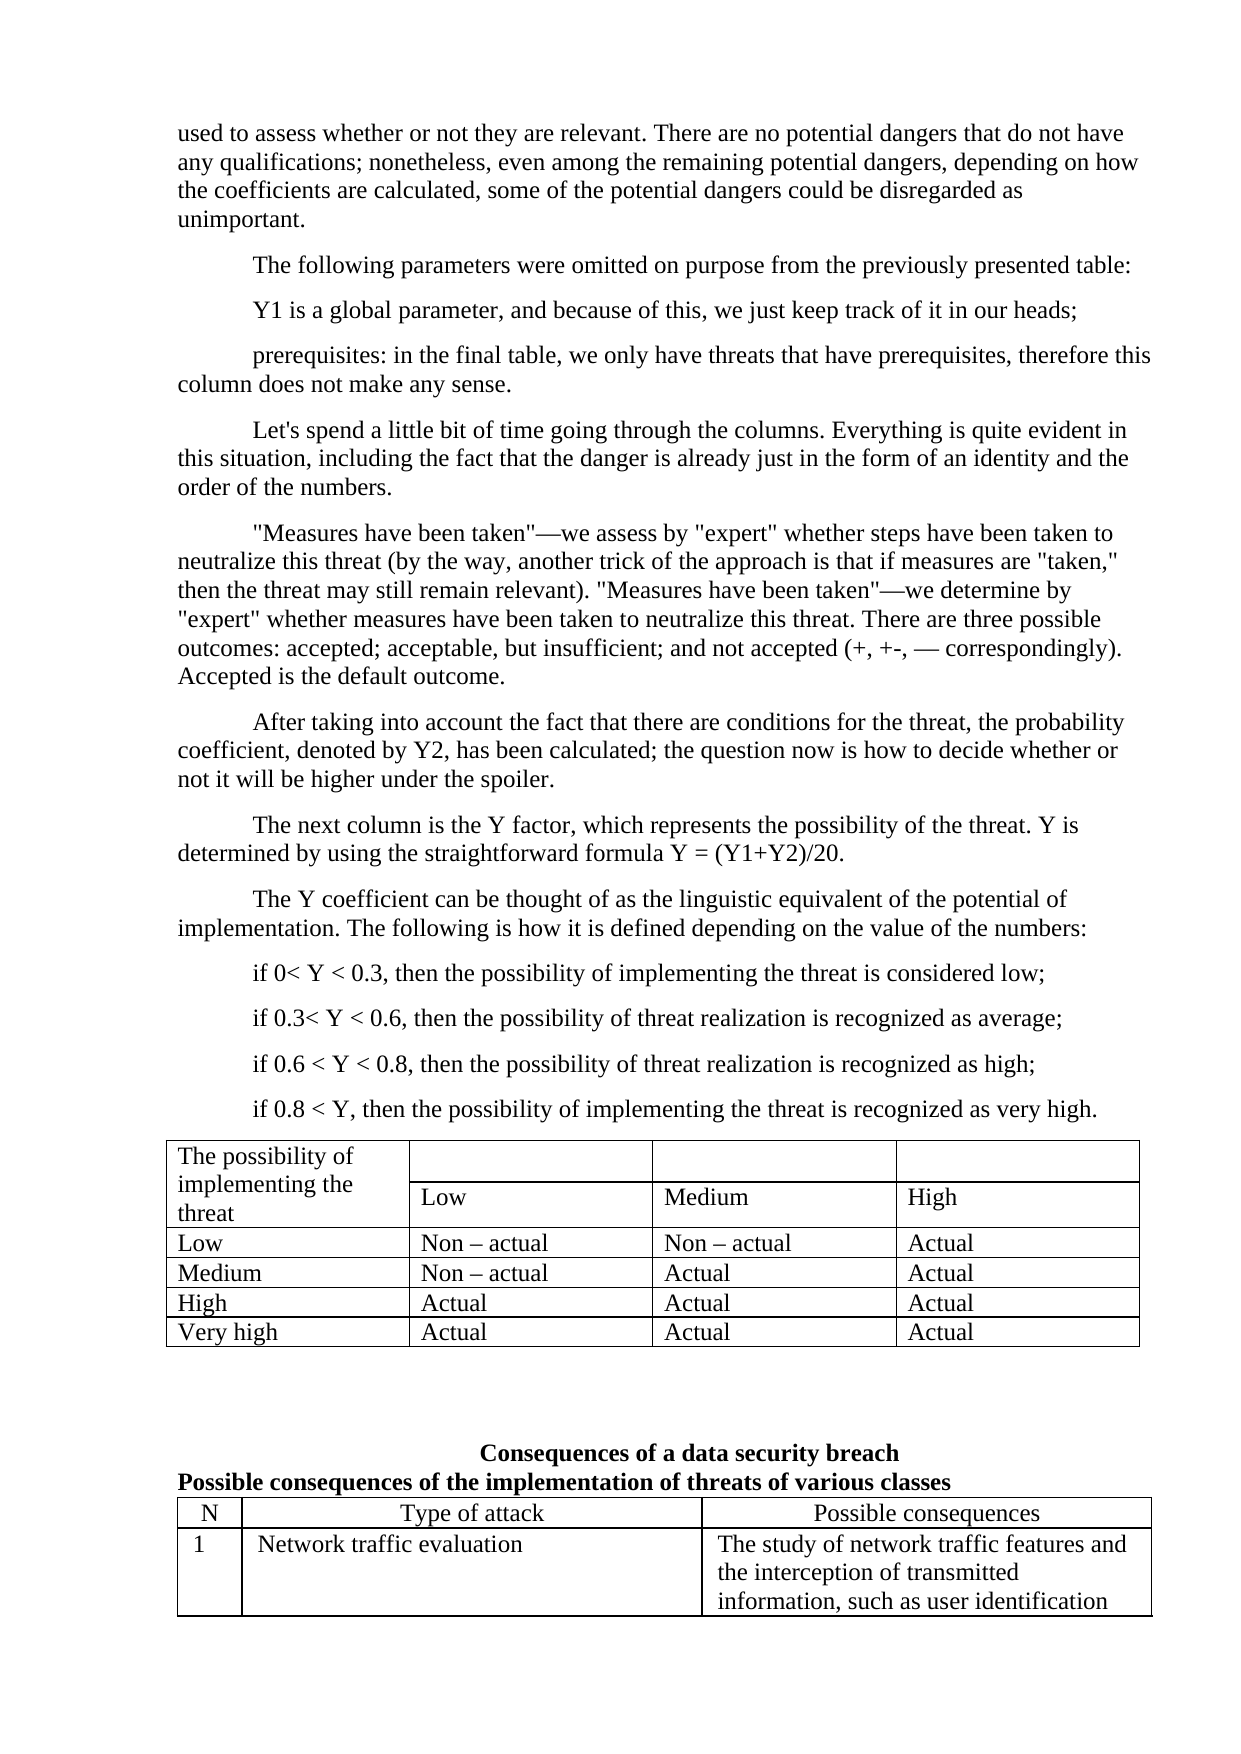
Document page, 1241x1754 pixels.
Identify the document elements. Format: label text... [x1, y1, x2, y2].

text "Measures have been taken"—we assess by "expert" whether steps have been taken to neutralize this threat (by the way, another trick of the approach is that if measures are "taken," then the threat may still remain relevant). "Measures have been taken"—we determine by "expert" whether measures have been taken to neutralize this threat. There are three possible outcomes: accepted; acceptable, but insufficient; and not accepted (+, +-, — correspondingly). Accepted is the default outcome. [177, 518, 1152, 690]
table_cell Possible consequences [703, 1498, 1151, 1527]
text After taking into account the fact that there are conditions for the threat, the probability coefficient, denoted by Y2, has been calculated; the question now is how to decide whether or not it will be higher under the spoiler. [177, 707, 1152, 793]
table_cell Actual [897, 1228, 1139, 1257]
table_cell Medium [653, 1183, 896, 1227]
table_cell High [167, 1288, 409, 1316]
table_cell Non – actual [653, 1228, 896, 1257]
table_cell Actual [897, 1318, 1139, 1346]
table_cell Low [167, 1228, 409, 1257]
table_header [653, 1141, 896, 1181]
table_cell Non – actual [410, 1258, 652, 1287]
table_cell Actual [410, 1288, 652, 1316]
table_cell High [897, 1183, 1139, 1227]
table_header [410, 1141, 652, 1181]
table_cell Actual [653, 1258, 896, 1287]
table_cell Low [410, 1183, 652, 1227]
table_cell Type of attack [243, 1498, 701, 1527]
text The following parameters were omitted on purpose from the previously presented table: [177, 250, 1152, 278]
text if 0.6 < Y < 0.8, then the possibility of threat realization is recognized as high; [177, 1049, 1152, 1078]
table_cell Non – actual [410, 1228, 652, 1257]
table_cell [703, 1529, 1151, 1615]
table_cell 1 [178, 1529, 241, 1615]
text Y1 is a global parameter, and because of this, we just keep track of it in our heads; [177, 295, 1152, 324]
text if 0.3< Y < 0.6, then the possibility of threat realization is recognized as average; [177, 1003, 1152, 1032]
table_cell Actual [410, 1318, 652, 1346]
table_cell Actual [653, 1288, 896, 1316]
table_cell Medium [167, 1258, 409, 1287]
text The Y coefficient can be thought of as the linguistic equivalent of the potential of implementation. The following is how it is defined depending on the value of the numbers: [177, 884, 1152, 941]
text Let's spend a little bit of time going through the columns. Everything is quite evident in this situation, including the fact that the danger is already just in the form of an identity and the order of the numbers. [177, 415, 1152, 501]
text if 0< Y < 0.3, then the possibility of implementing the threat is considered low; [177, 958, 1152, 987]
text Consequences of a data security breach [177, 1438, 1152, 1467]
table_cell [243, 1529, 701, 1615]
text The next column is the Y factor, which represents the possibility of the threat. Y is determined by using the straightforward formula Y = (Y1+Y2)/20. [177, 810, 1152, 867]
table_header The possibility of implementing the threat [167, 1141, 409, 1227]
table_cell Actual [653, 1318, 896, 1346]
table_header [897, 1141, 1139, 1181]
text Possible consequences of the implementation of threats of various classes [177, 1467, 1152, 1496]
text if 0.8 < Y, then the possibility of implementing the threat is recognized as very high. [177, 1094, 1152, 1123]
table_cell Actual [897, 1288, 1139, 1316]
table_cell Actual [897, 1258, 1139, 1287]
table_cell Very high [167, 1318, 409, 1346]
text prerequisites: in the final table, we only have threats that have prerequisites, therefore this column does not make any sense. [177, 341, 1152, 398]
table_cell N [178, 1498, 241, 1527]
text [177, 118, 1152, 233]
